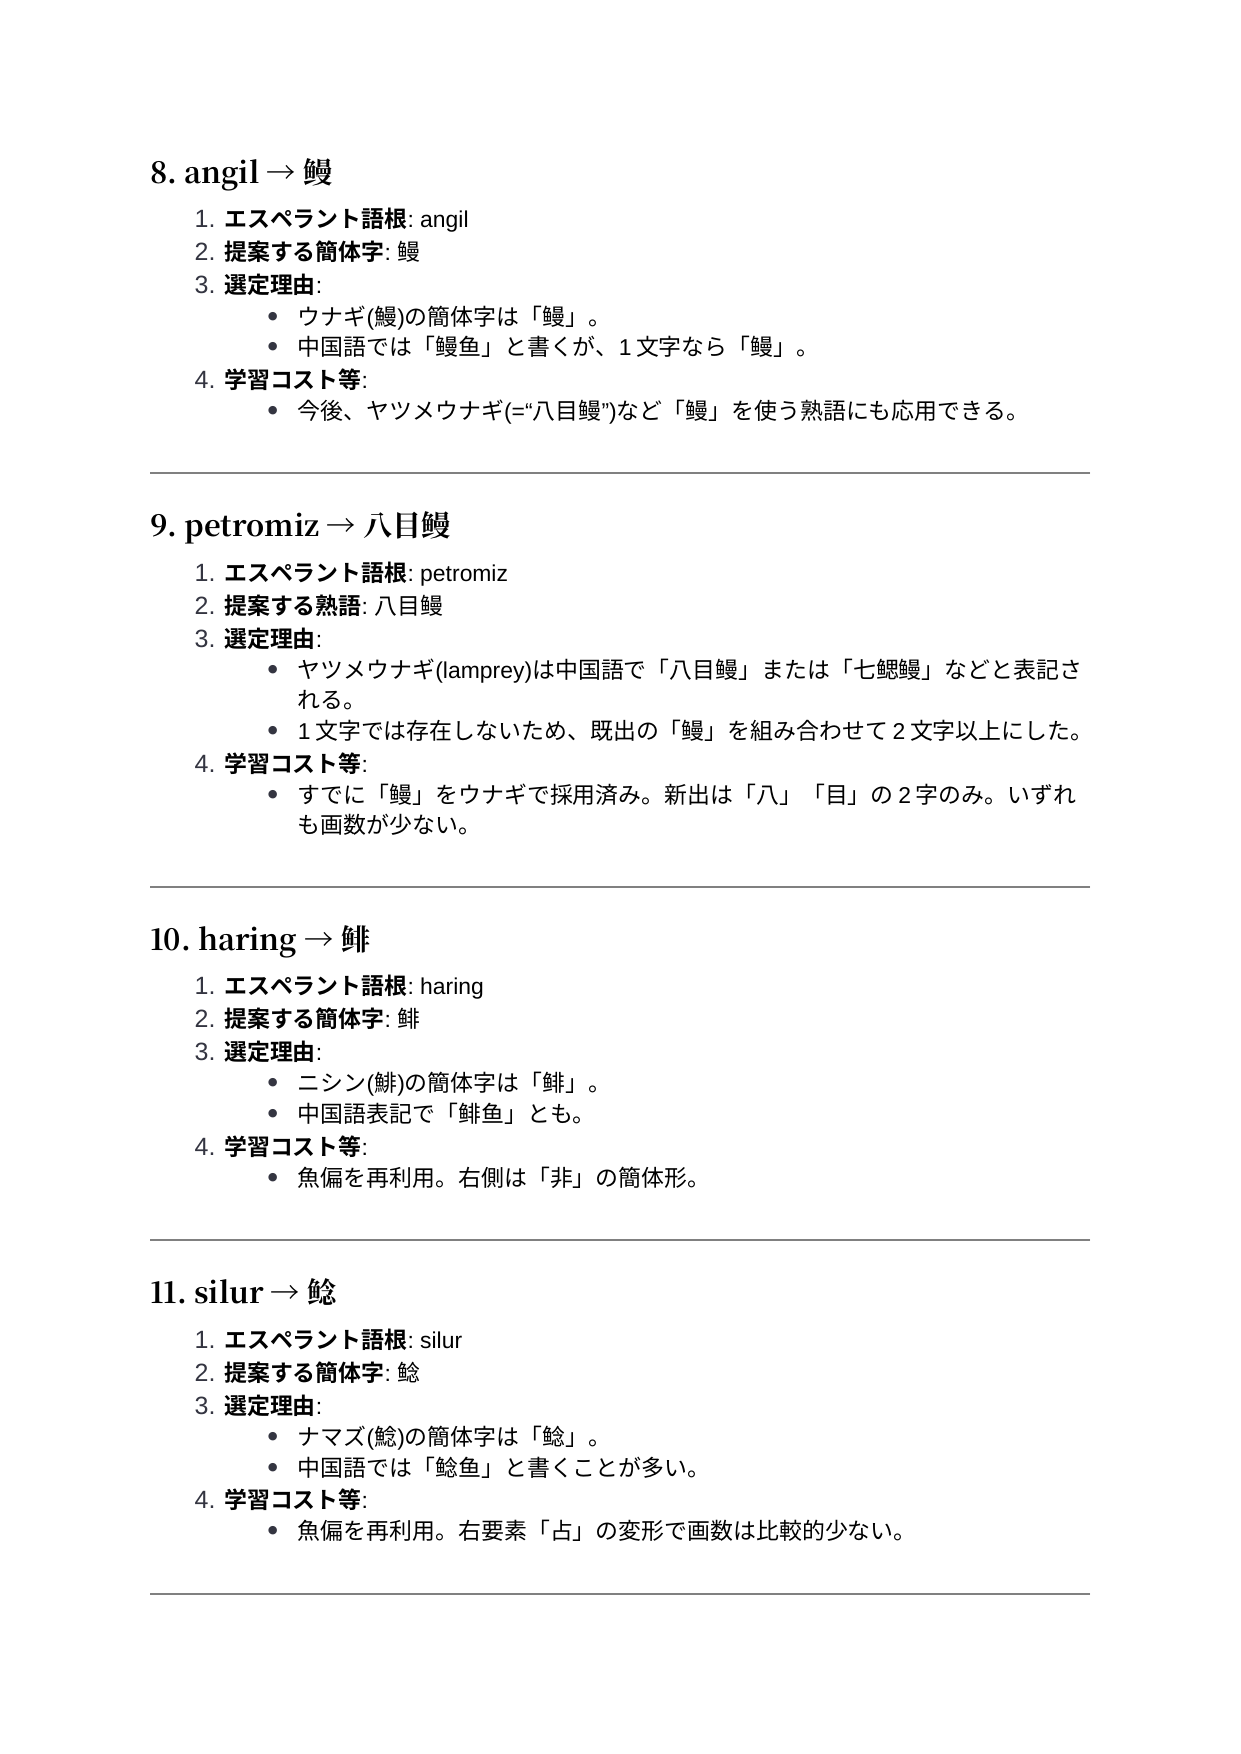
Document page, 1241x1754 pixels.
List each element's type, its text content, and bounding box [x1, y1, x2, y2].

list エスペラント語根: petromiz [194, 558, 1090, 586]
list 学習コスト等: [194, 365, 1090, 394]
list ナマズ(鯰)の簡体字は「鲶」。 [268, 1424, 1090, 1451]
list 選定理由: [194, 624, 1090, 652]
list 提案する簡体字: 鲶 [194, 1358, 1090, 1386]
subtitle 11. silur → 鲶 [150, 1270, 1090, 1312]
list 魚偏を再利用。右側は「非」の簡体形。 [268, 1165, 1090, 1192]
list すでに「鳗」をウナギで採用済み。新出は「八」「目」の2字のみ。いずれも画数が少ない。 [268, 782, 1090, 839]
subtitle 10. haring → 鲱 [150, 917, 1090, 959]
list 中国語では「鲶鱼」と書くことが多い。 [268, 1454, 1090, 1481]
list ニシン(鯡)の簡体字は「鲱」。 [268, 1070, 1090, 1097]
list エスペラント語根: silur [194, 1324, 1090, 1353]
list 提案する熟語: 八目鳗 [194, 591, 1090, 619]
list エスペラント語根: haring [194, 971, 1090, 1000]
list 学習コスト等: [194, 1485, 1090, 1514]
list 提案する簡体字: 鳗 [194, 237, 1090, 266]
list 中国語表記で「鲱鱼」とも。 [268, 1101, 1090, 1128]
list ウナギ(鰻)の簡体字は「鳗」。 [268, 303, 1090, 330]
list 今後、ヤツメウナギ(=“八目鳗”)など「鳗」を使う熟語にも応用できる。 [268, 398, 1090, 425]
list エスペラント語根: angil [194, 204, 1090, 233]
list 選定理由: [194, 1037, 1090, 1066]
list 選定理由: [194, 270, 1090, 299]
subtitle 9. petromiz → 八目鳗 [150, 503, 1090, 545]
list ヤツメウナギ(lamprey)は中国語で「八目鳗」または「七鳃鳗」などと表記される。 [268, 657, 1090, 714]
list 選定理由: [194, 1391, 1090, 1419]
list 1文字では存在しないため、既出の「鳗」を組み合わせて2文字以上にした。 [268, 718, 1090, 744]
list 魚偏を再利用。右要素「占」の変形で画数は比較的少ない。 [268, 1518, 1090, 1545]
list 学習コスト等: [194, 748, 1090, 777]
subtitle 8. angil → 鳗 [150, 150, 1090, 192]
list 提案する簡体字: 鲱 [194, 1004, 1090, 1033]
list 中国語では「鳗鱼」と書くが、1文字なら「鳗」。 [268, 334, 1090, 361]
list 学習コスト等: [194, 1132, 1090, 1161]
